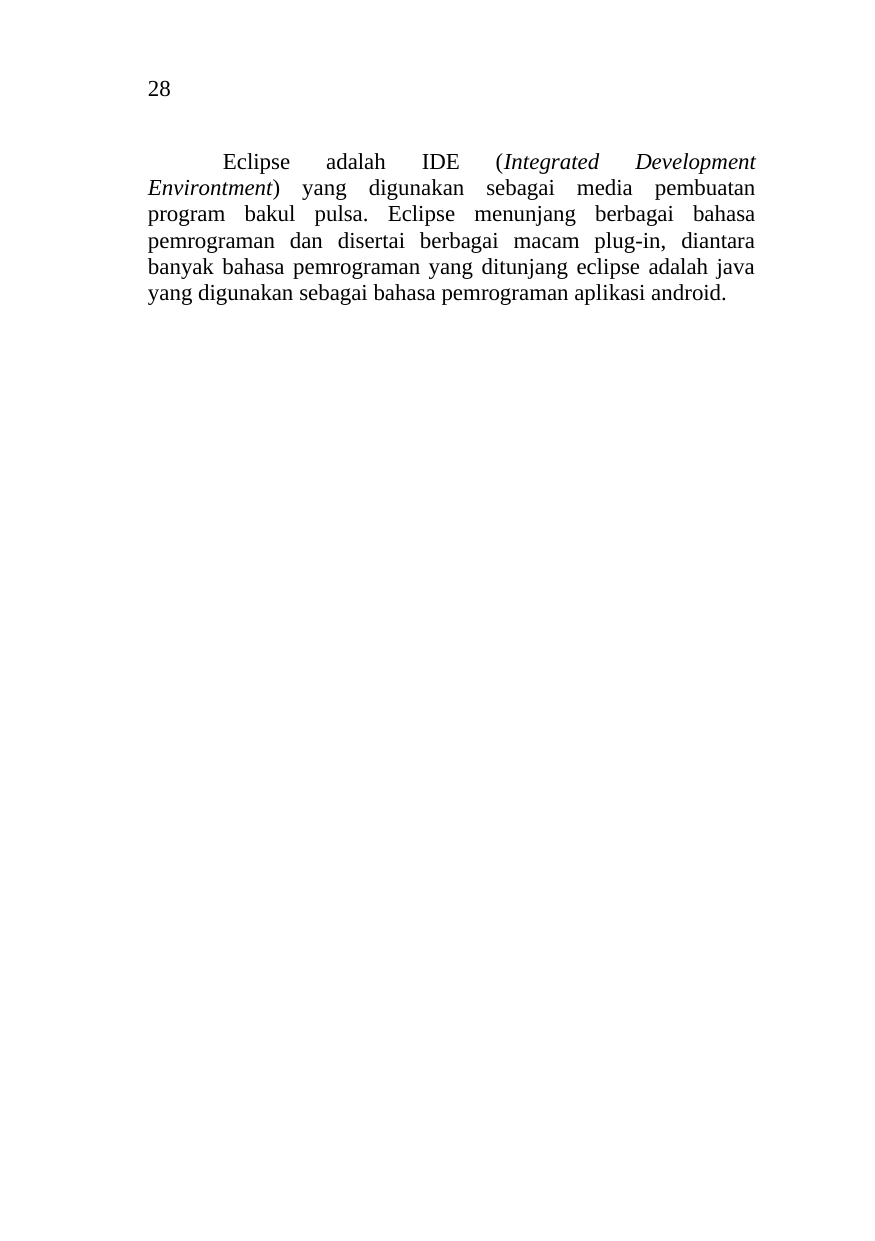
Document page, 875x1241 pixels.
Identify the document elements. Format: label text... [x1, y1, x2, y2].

text Eclipse adalah IDE (Integrated Development Environtment) yang digunakan sebagai media pembuatan program bakul pulsa. Eclipse menunjang berbagai bahasa pemrograman dan disertai berbagai macam plug-in, diantara banyak bahasa pemrograman yang ditunjang eclipse adalah java yang digunakan sebagai bahasa pemrograman aplikasi android. [148, 148, 756, 306]
